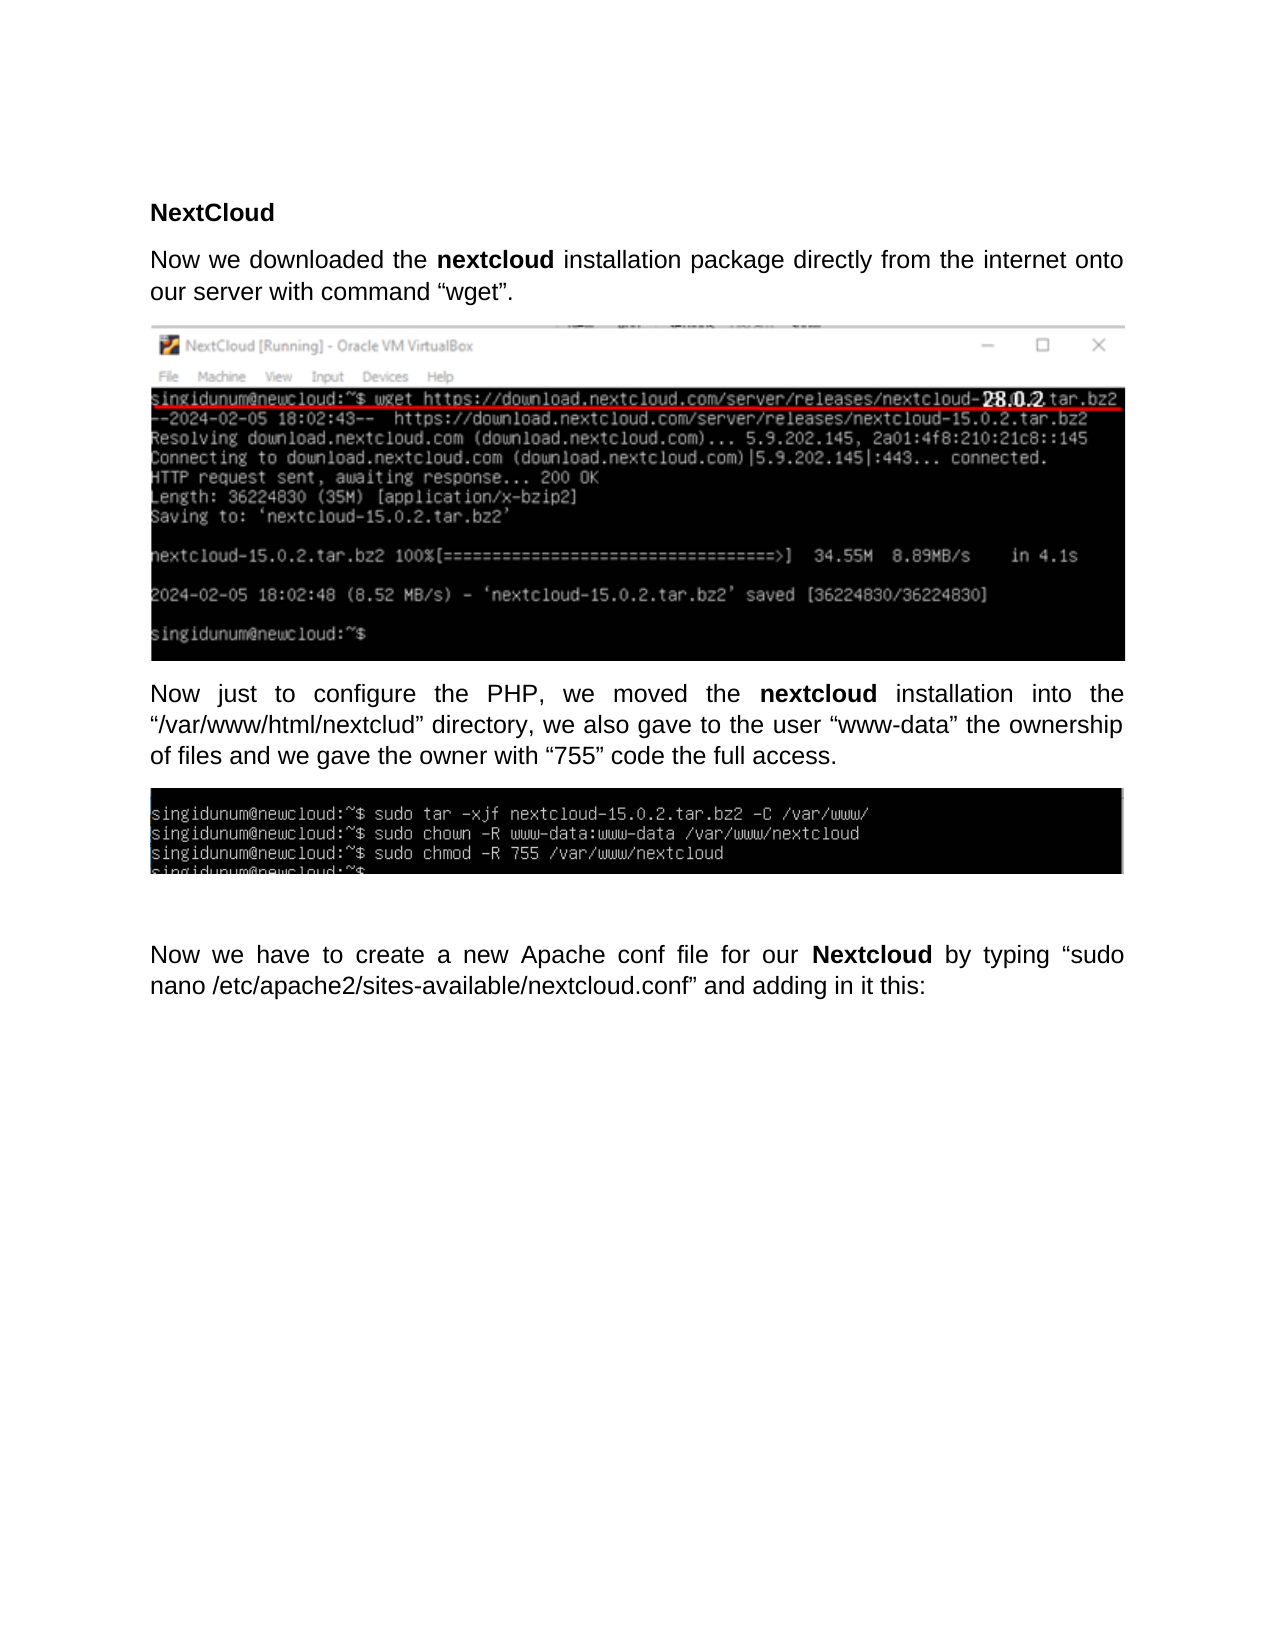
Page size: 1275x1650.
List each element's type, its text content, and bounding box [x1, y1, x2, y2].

picture [150, 788, 1124, 874]
text NextCloud [150, 198, 1125, 226]
text Now we downloaded the nextcloud installation package directly from the internet onto our server with command “wget”. [150, 245, 1125, 305]
picture [150, 324, 1125, 661]
text Now we have to create a new Apache conf file for our Nextcloud by typing “sudo nano /etc/apache2/sites-available/nextcloud.conf” and adding in it this: [150, 940, 1125, 999]
text Now just to configure the PHP, we moved the nextcloud installation into the “/var/www/html/nextclud” directory, we also gave to the user “www-data” the ownership of files and we gave the owner with “755” code the full access. [150, 679, 1125, 770]
